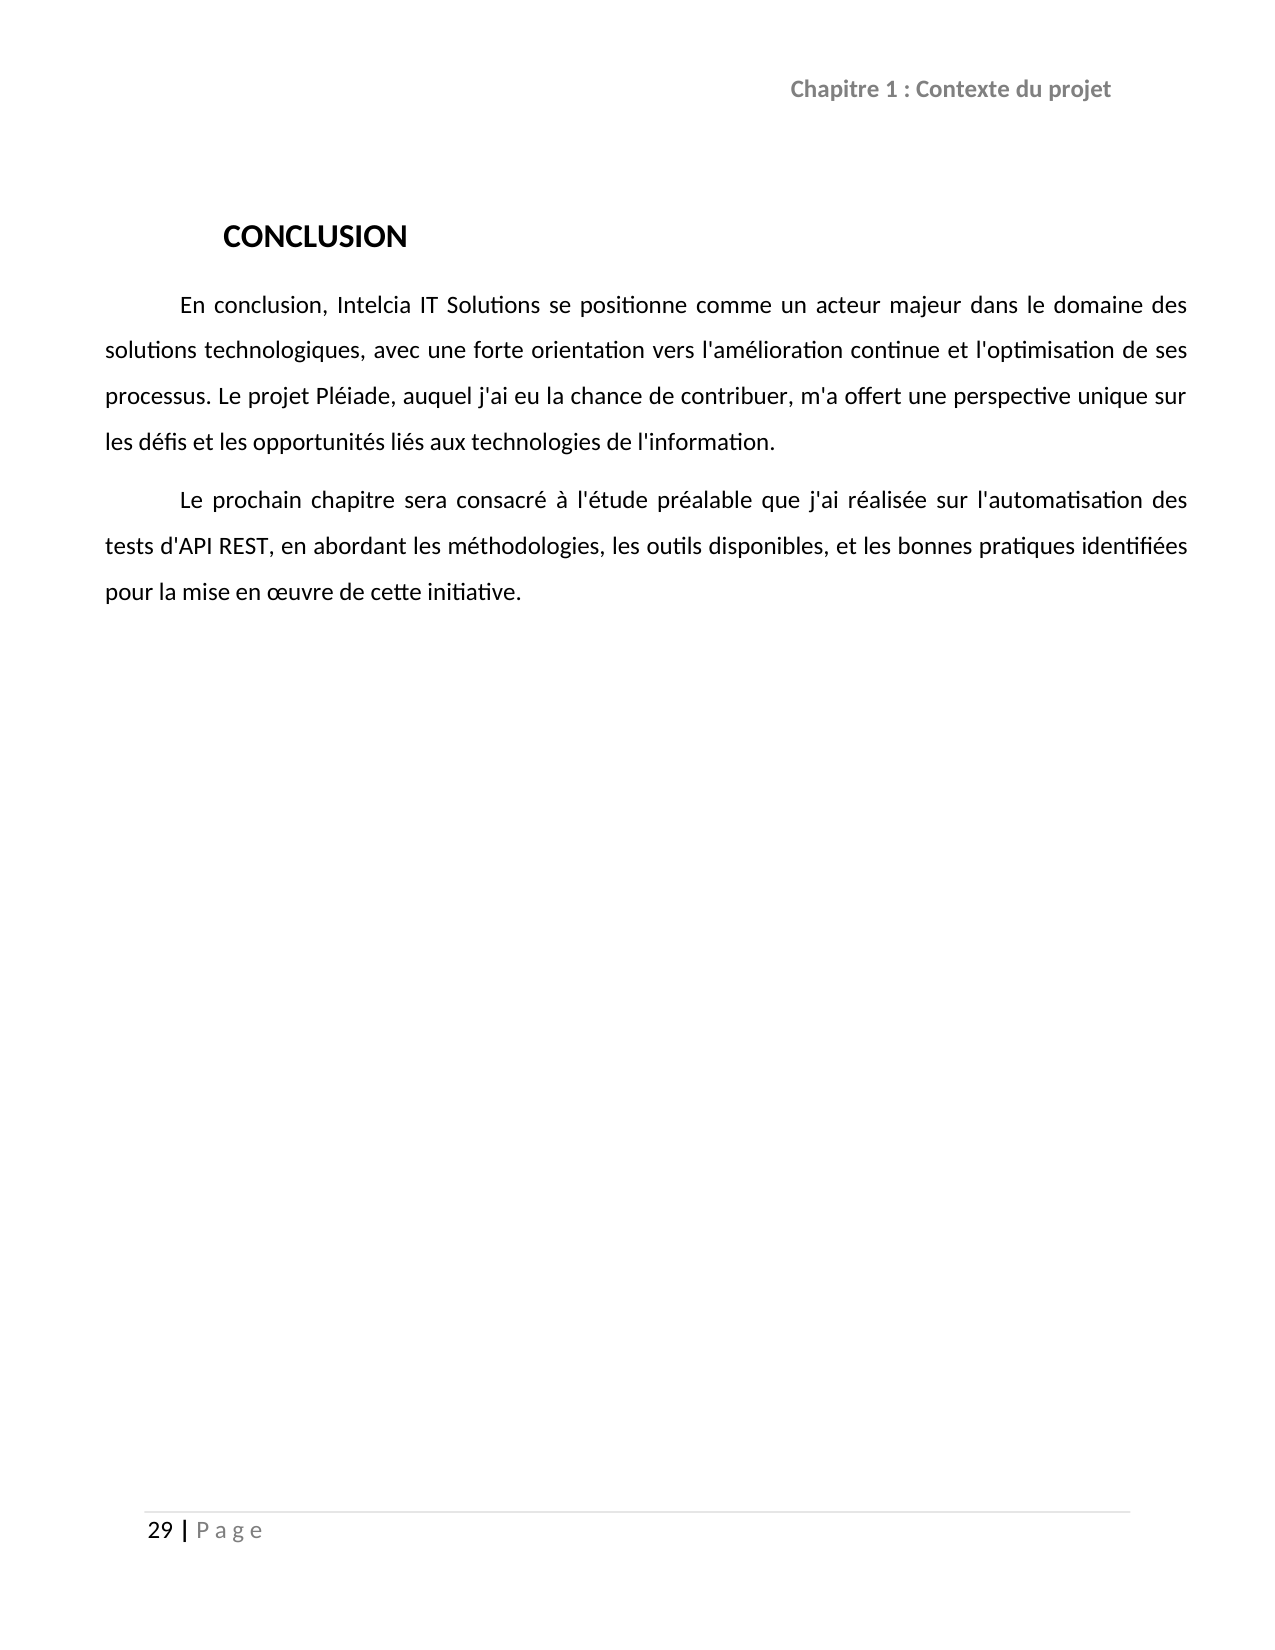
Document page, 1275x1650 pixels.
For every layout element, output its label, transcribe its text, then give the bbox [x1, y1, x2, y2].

subtitle CONCLUSION [223, 215, 1130, 256]
text En conclusion, Intelcia IT Solutions se positionne comme un acteur majeur dans le domaine des solutions technologiques, avec une forte orientation vers l'amélioration continue et l'optimisation de ses processus. Le projet Pléiade, auquel j'ai eu la chance de contribuer, m'a offert une perspective unique sur les défis et les opportunités liés aux technologies de l'information. [105, 289, 1189, 457]
text Le prochain chapitre sera consacré à l'étude préalable que j'ai réalisée sur l'automatisation des tests d'API REST, en abordant les méthodologies, les outils disponibles, et les bonnes pratiques identifiées pour la mise en œuvre de cette initiative. [105, 484, 1189, 606]
